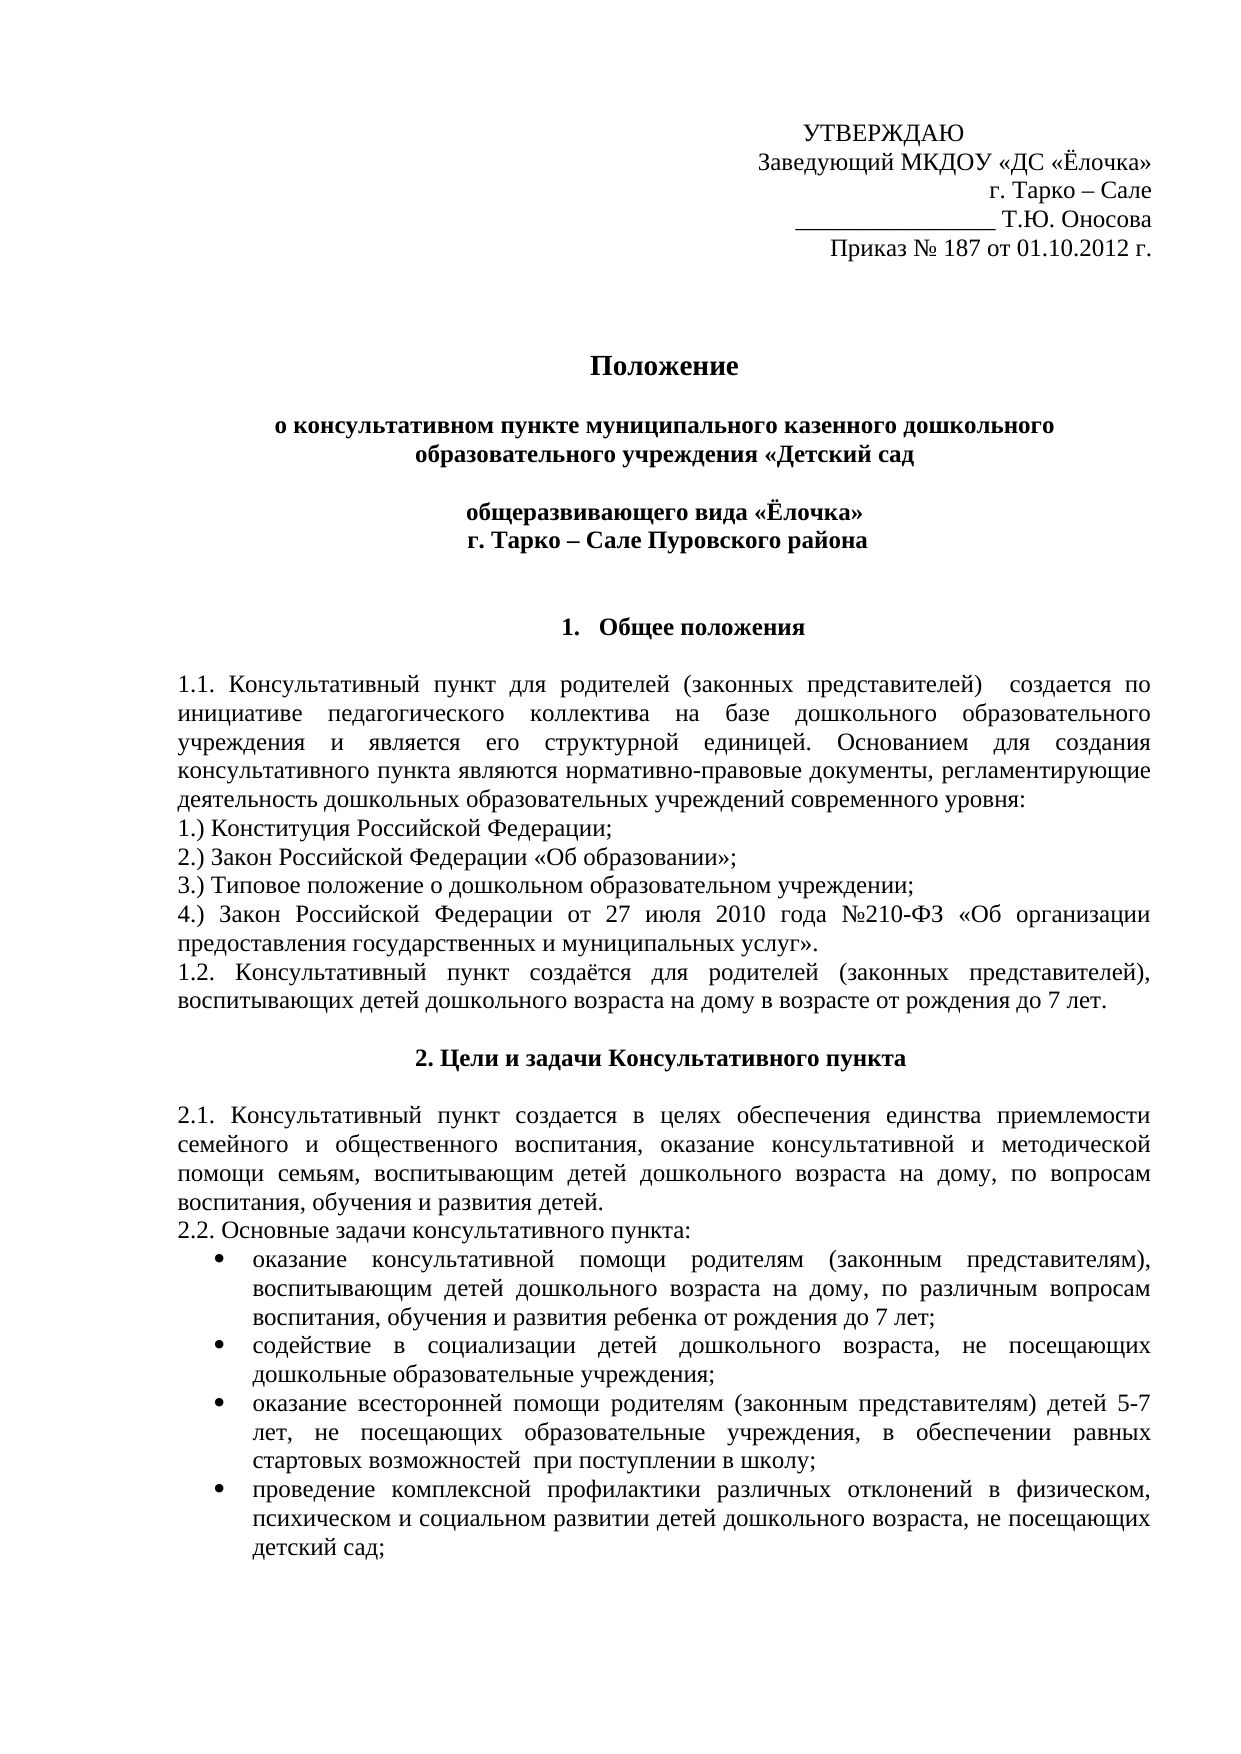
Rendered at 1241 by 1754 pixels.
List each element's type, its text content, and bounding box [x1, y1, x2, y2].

text ________________ Т.Ю. Оносова [177, 204, 1152, 233]
text Заведующий МКДОУ «ДС «Ёлочка» [177, 147, 1152, 176]
text г. Тарко – Сале Пуровского района [177, 525, 1152, 554]
list проведение комплексной профилактики различных отклонений в физическом, психическом и социальном развитии детей дошкольного возраста, не посещающих детский сад; [215, 1474, 1152, 1560]
text общеразвивающего вида «Ёлочка» [177, 497, 1152, 525]
text 1.) Конституция Российской Федерации; [177, 813, 1152, 842]
list оказание консультативной помощи родителям (законным представителям), воспитывающим детей дошкольного возраста на дому, по различным вопросам воспитания, обучения и развития ребенка от рождения до 7 лет; [215, 1244, 1152, 1330]
text 2.2. Основные задачи консультативного пункта: [177, 1215, 1152, 1244]
text Положение [177, 348, 1152, 382]
text УТВЕРЖДАЮ [177, 118, 1152, 147]
text 1.2. Консультативный пункт создаётся для родителей (законных представителей), воспитывающих детей дошкольного возраста на дому в возрасте от рождения до 7 лет. [177, 957, 1152, 1014]
text 2.) Закон Российской Федерации «Об образовании»; [177, 842, 1152, 870]
list Общее положения [215, 612, 1152, 640]
text г. Тарко – Сале [177, 176, 1152, 204]
text 2.1. Консультативный пункт создается в целях обеспечения единства приемлемости семейного и общественного воспитания, оказание консультативной и методической помощи семьям, воспитывающим детей дошкольного возраста на дому, по вопросам воспитания, обучения и развития детей. [177, 1100, 1152, 1215]
text 1.1. Консультативный пункт для родителей (законных представителей) создается по инициативе педагогического коллектива на базе дошкольного образовательного учреждения и является его структурной единицей. Основанием для создания консультативного пункта являются нормативно-правовые документы, регламентирующие деятельность дошкольных образовательных учреждений современного уровня: [177, 669, 1152, 813]
text о консультативном пункте муниципального казенного дошкольного образовательного учреждения «Детский сад [177, 410, 1152, 468]
text Приказ № 187 от 01.10.2012 г. [177, 233, 1152, 262]
text 2. Цели и задачи Консультативного пункта [177, 1043, 1152, 1072]
text 3.) Типовое положение о дошкольном образовательном учреждении; [177, 870, 1152, 899]
list содействие в социализации детей дошкольного возраста, не посещающих дошкольные образовательные учреждения; [215, 1330, 1152, 1388]
list оказание всесторонней помощи родителям (законным представителям) детей 5-7 лет, не посещающих образовательные учреждения, в обеспечении равных стартовых возможностей при поступлении в школу; [215, 1388, 1152, 1474]
text 4.) Закон Российской Федерации от 27 июля 2010 года №210-ФЗ «Об организации предоставления государственных и муниципальных услуг». [177, 899, 1152, 957]
